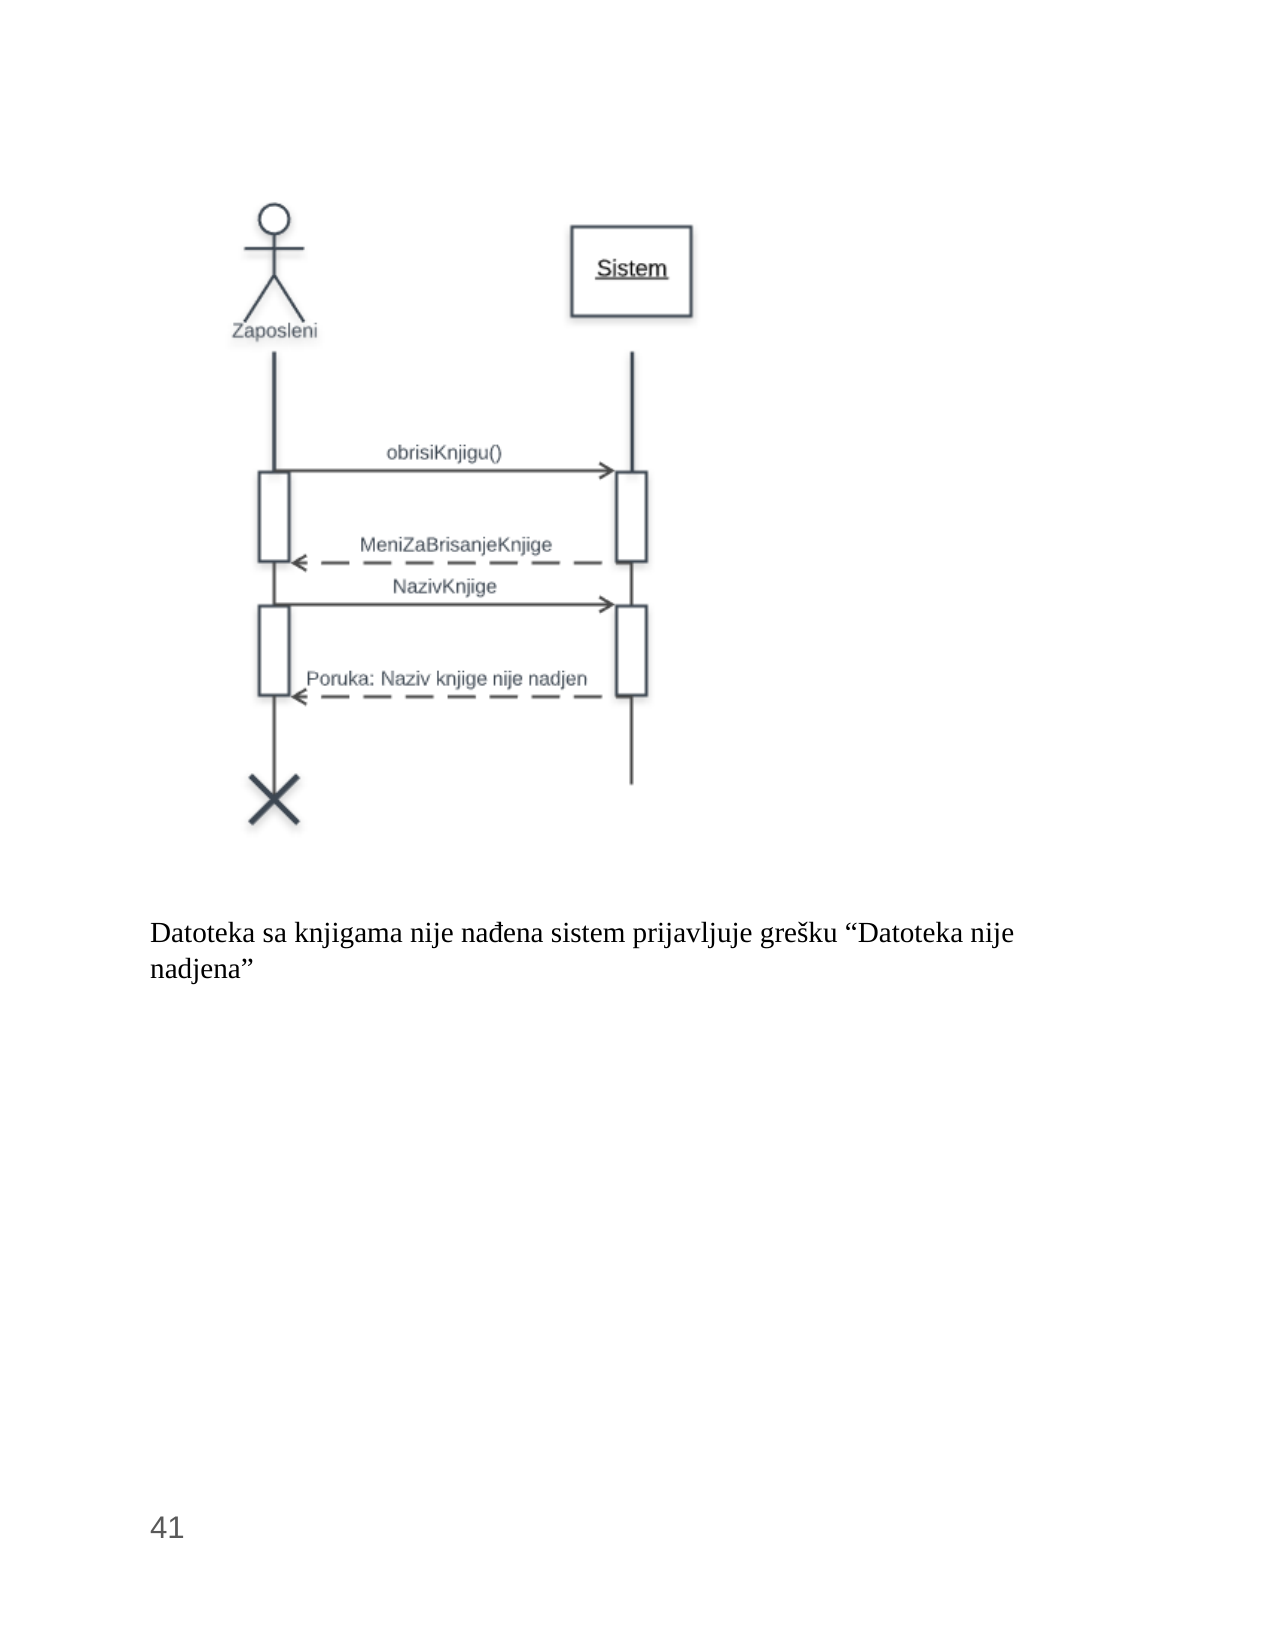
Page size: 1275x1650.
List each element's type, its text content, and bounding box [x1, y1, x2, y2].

text Datoteka sa knjigama nije nađena sistem prijavljuje grešku “Datoteka nije nadjena” [150, 915, 1125, 985]
